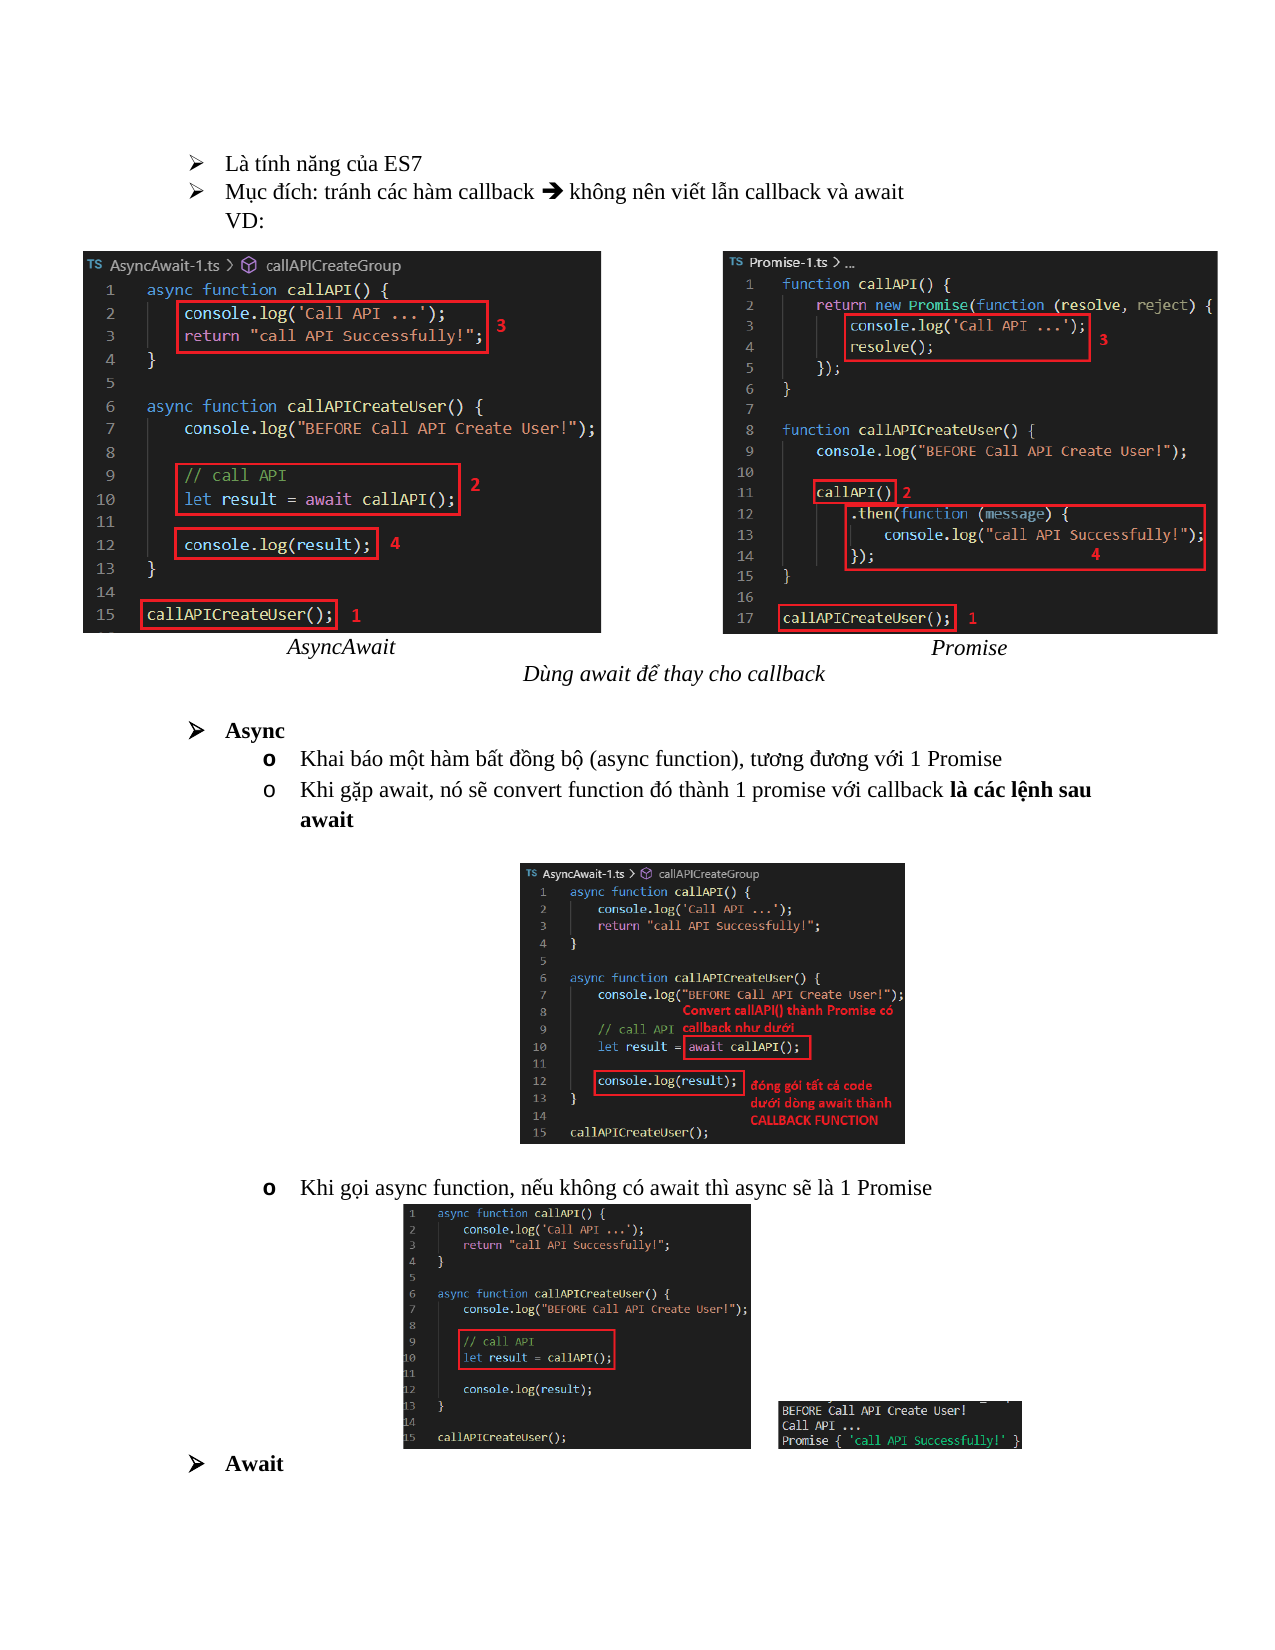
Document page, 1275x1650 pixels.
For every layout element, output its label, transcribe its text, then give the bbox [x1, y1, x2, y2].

list VD: [225, 207, 1125, 233]
picture [83, 251, 602, 633]
picture [722, 251, 1218, 634]
list Khi gặp await, nó sẽ convert function đó thành 1 promise với callback là các lệnh sau await [262, 776, 1125, 833]
table_header Promise [675, 252, 1266, 660]
table_header AsyncAwait [9, 252, 675, 660]
picture [403, 1204, 751, 1449]
picture [520, 863, 905, 1144]
list Mục đích: tránh các hàm callback không nên viết lẫn callback và await [187, 178, 1125, 205]
list Dùng await để thay cho callback [225, 660, 1125, 687]
list Khi gọi async function, nếu không có await thì async sẽ là 1 Promise [262, 1174, 1125, 1202]
list Async [187, 717, 1125, 743]
list Là tính năng của ES7 [187, 150, 1125, 176]
picture [778, 1401, 1022, 1449]
list Khai báo một hàm bất đồng bộ (async function), tương đương với 1 Promise [262, 746, 1125, 774]
list Await [187, 1451, 1125, 1477]
